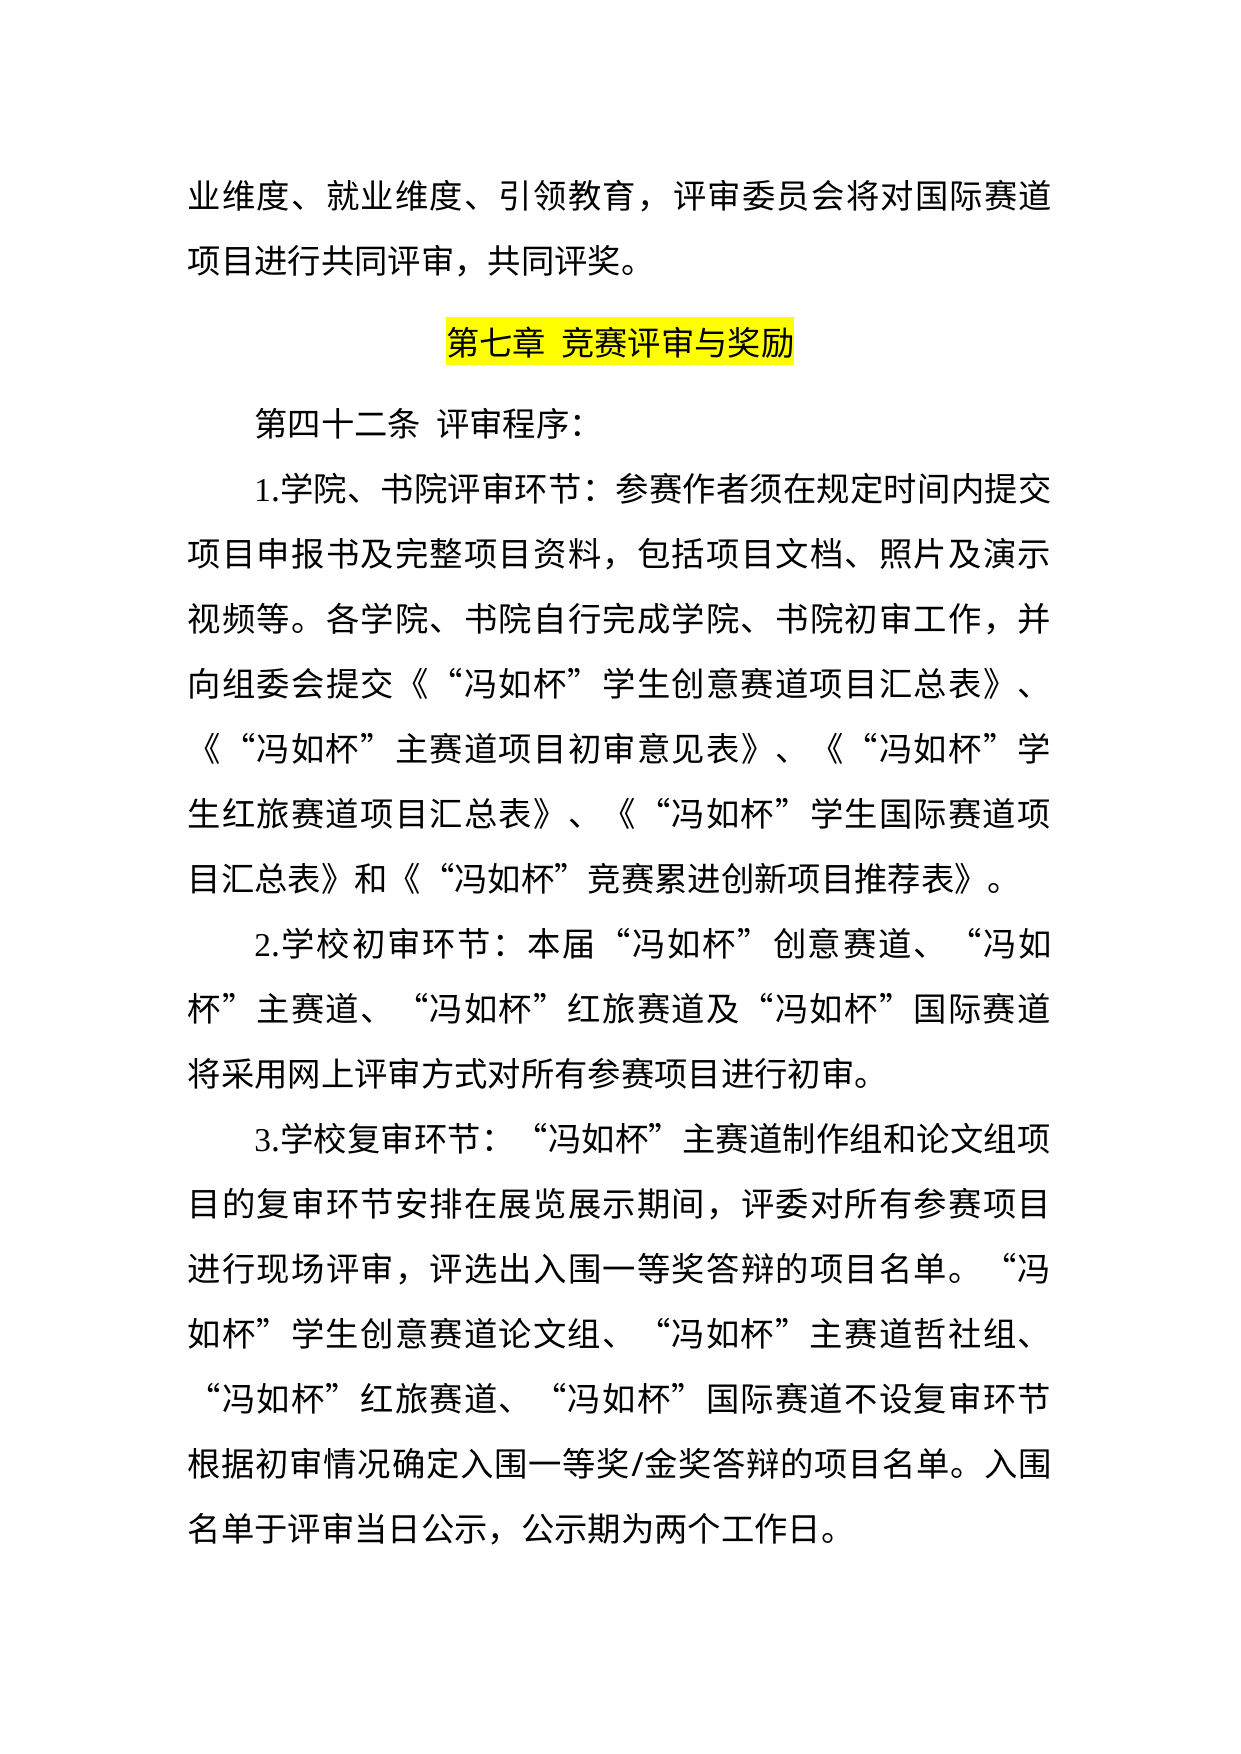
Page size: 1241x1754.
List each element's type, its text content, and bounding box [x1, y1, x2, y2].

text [187, 162, 1053, 292]
text 3.学校复审环节：“冯如杯”主赛道制作组和论文组项目的复审环节安排在展览展示期间，评委对所有参赛项目进行现场评审，评选出入围一等奖答辩的项目名单。“冯如杯”学生创意赛道论文组、“冯如杯”主赛道哲社组、“冯如杯”红旅赛道、“冯如杯”国际赛道不设复审环节，根据初审情况确定入围一等奖/金奖答辩的项目名单。入围名单于评审当日公示，公示期为两个工作日。 [187, 1104, 1053, 1559]
text 1.学院、书院评审环节：参赛作者须在规定时间内提交项目申报书及完整项目资料，包括项目文档、照片及演示视频等。各学院、书院自行完成学院、书院初审工作，并向组委会提交《“冯如杯”学生创意赛道项目汇总表》、《“冯如杯”主赛道项目初审意见表》、《“冯如杯”学生红旅赛道项目汇总表》、《“冯如杯”学生国际赛道项目汇总表》和《“冯如杯”竞赛累进创新项目推荐表》。 [187, 454, 1053, 909]
text 第七章 竞赛评审与奖励 [187, 308, 1053, 373]
text 第四十二条 评审程序： [187, 389, 1053, 454]
text 2.学校初审环节：本届“冯如杯”创意赛道、“冯如杯”主赛道、“冯如杯”红旅赛道及“冯如杯”国际赛道将采用网上评审方式对所有参赛项目进行初审。 [187, 909, 1053, 1104]
